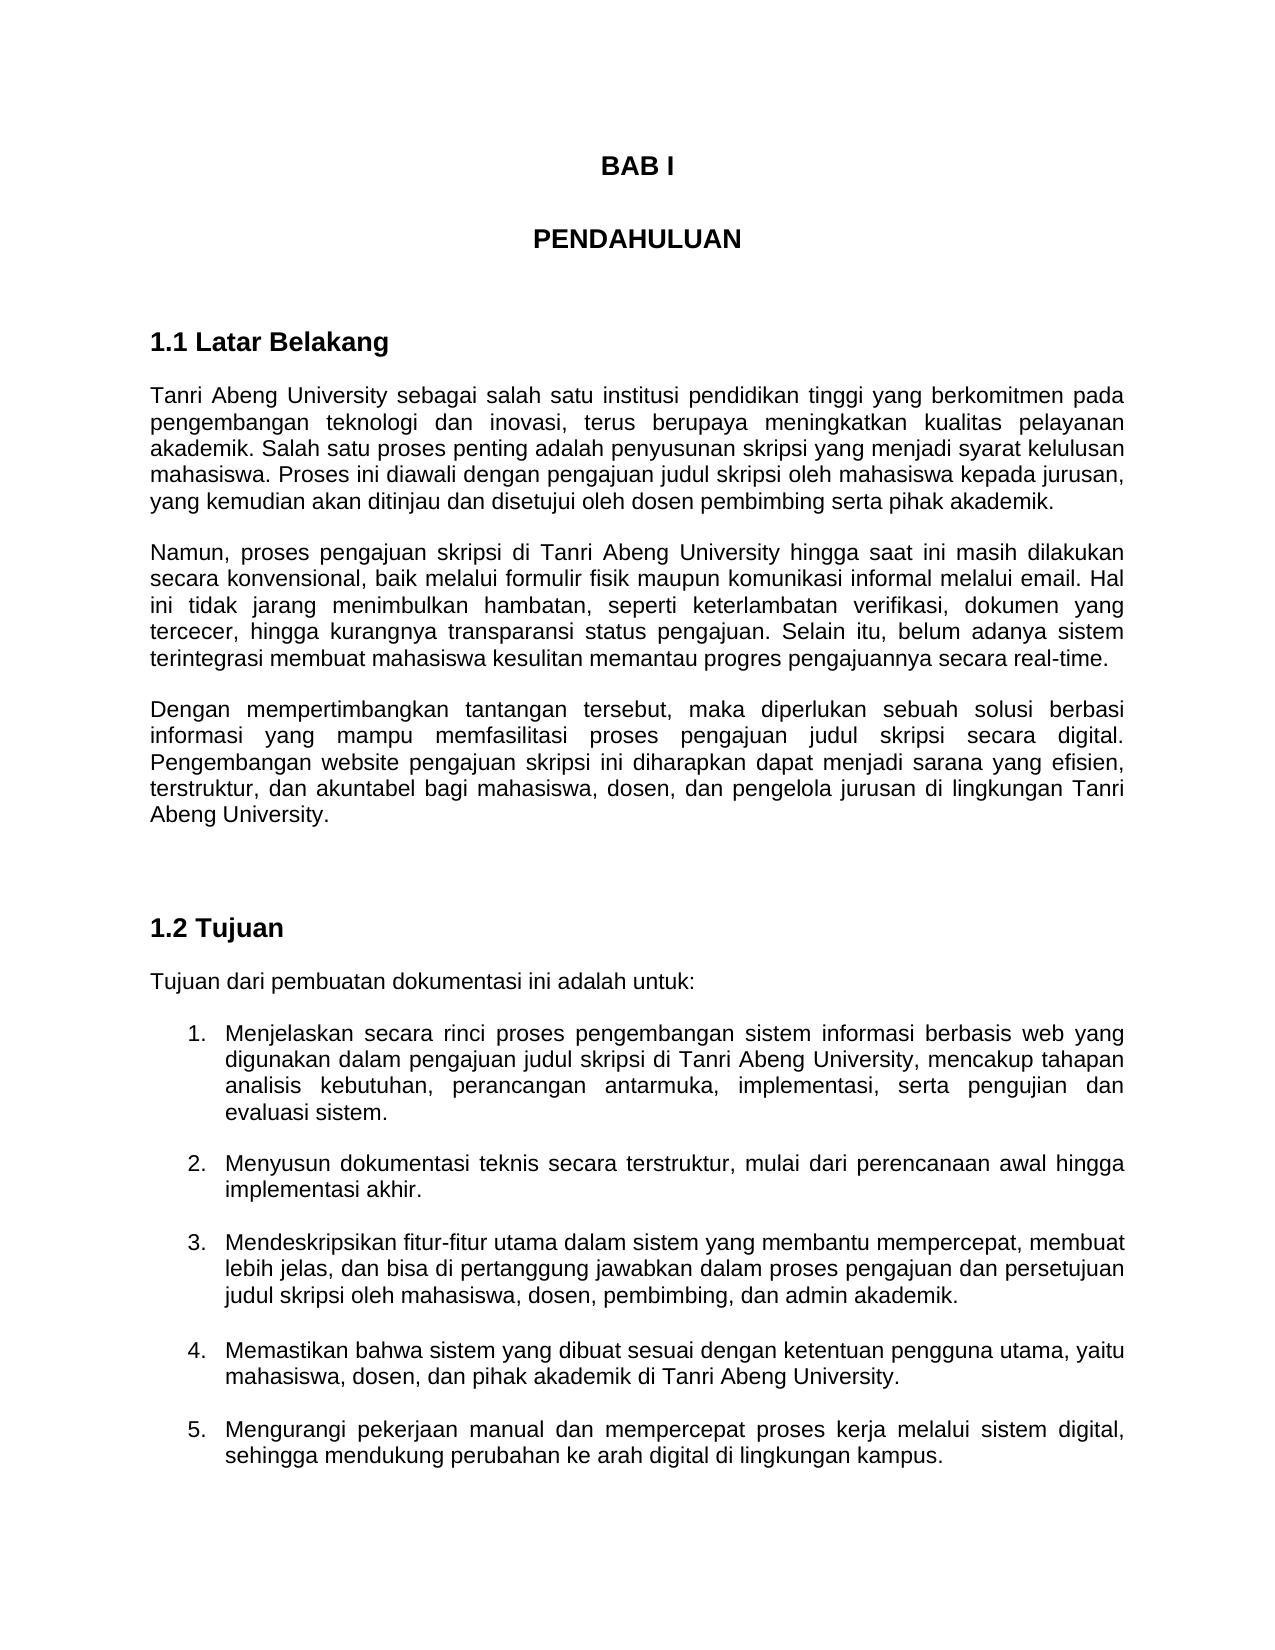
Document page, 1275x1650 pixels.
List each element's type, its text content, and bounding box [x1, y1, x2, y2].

text Tujuan dari pembuatan dokumentasi ini adalah untuk: [150, 968, 1125, 994]
list Menyusun dokumentasi teknis secara terstruktur, mulai dari perencanaan awal hingga implementasi akhir. [187, 1150, 1125, 1203]
list Menjelaskan secara rinci proses pengembangan sistem informasi berbasis web yang digunakan dalam pengajuan judul skripsi di Tanri Abeng University, mencakup tahapan analisis kebutuhan, perancangan antarmuka, implementasi, serta pengujian dan evaluasi sistem. [187, 1019, 1125, 1125]
list Mengurangi pekerjaan manual dan mempercepat proses kerja melalui sistem digital, sehingga mendukung perubahan ke arah digital di lingkungan kampus. [187, 1416, 1125, 1469]
subtitle PENDAHULUAN [150, 223, 1125, 254]
subtitle 1.1 Latar Belakang [150, 326, 1125, 357]
subtitle 1.2 Tujuan [150, 912, 1125, 943]
text Tanri Abeng University sebagai salah satu institusi pendidikan tinggi yang berkomitmen pada pengembangan teknologi dan inovasi, terus berupaya meningkatkan kualitas pelayanan akademik. Salah satu proses penting adalah penyusunan skripsi yang menjadi syarat kelulusan mahasiswa. Proses ini diawali dengan pengajuan judul skripsi oleh mahasiswa kepada jurusan, yang kemudian akan ditinjau dan disetujui oleh dosen pembimbing serta pihak akademik. [150, 382, 1125, 514]
text Dengan mempertimbangkan tantangan tersebut, maka diperlukan sebuah solusi berbasi informasi yang mampu memfasilitasi proses pengajuan judul skripsi secara digital. Pengembangan website pengajuan skripsi ini diharapkan dapat menjadi sarana yang efisien, terstruktur, dan akuntabel bagi mahasiswa, dosen, dan pengelola jurusan di lingkungan Tanri Abeng University. [150, 696, 1125, 828]
list Memastikan bahwa sistem yang dibuat sesuai dengan ketentuan pengguna utama, yaitu mahasiswa, dosen, dan pihak akademik di Tanri Abeng University. [187, 1337, 1125, 1389]
subtitle BAB I [150, 150, 1125, 181]
text Namun, proses pengajuan skripsi di Tanri Abeng University hingga saat ini masih dilakukan secara konvensional, baik melalui formulir fisik maupun komunikasi informal melalui email. Hal ini tidak jarang menimbulkan hambatan, seperti keterlambatan verifikasi, dokumen yang tercecer, hingga kurangnya transparansi status pengajuan. Selain itu, belum adanya sistem terintegrasi membuat mahasiswa kesulitan memantau progres pengajuannya secara real-time. [150, 539, 1125, 671]
list Mendeskripsikan fitur-fitur utama dalam sistem yang membantu mempercepat, membuat lebih jelas, dan bisa di pertanggung jawabkan dalam proses pengajuan dan persetujuan judul skripsi oleh mahasiswa, dosen, pembimbing, dan admin akademik. [187, 1229, 1125, 1308]
